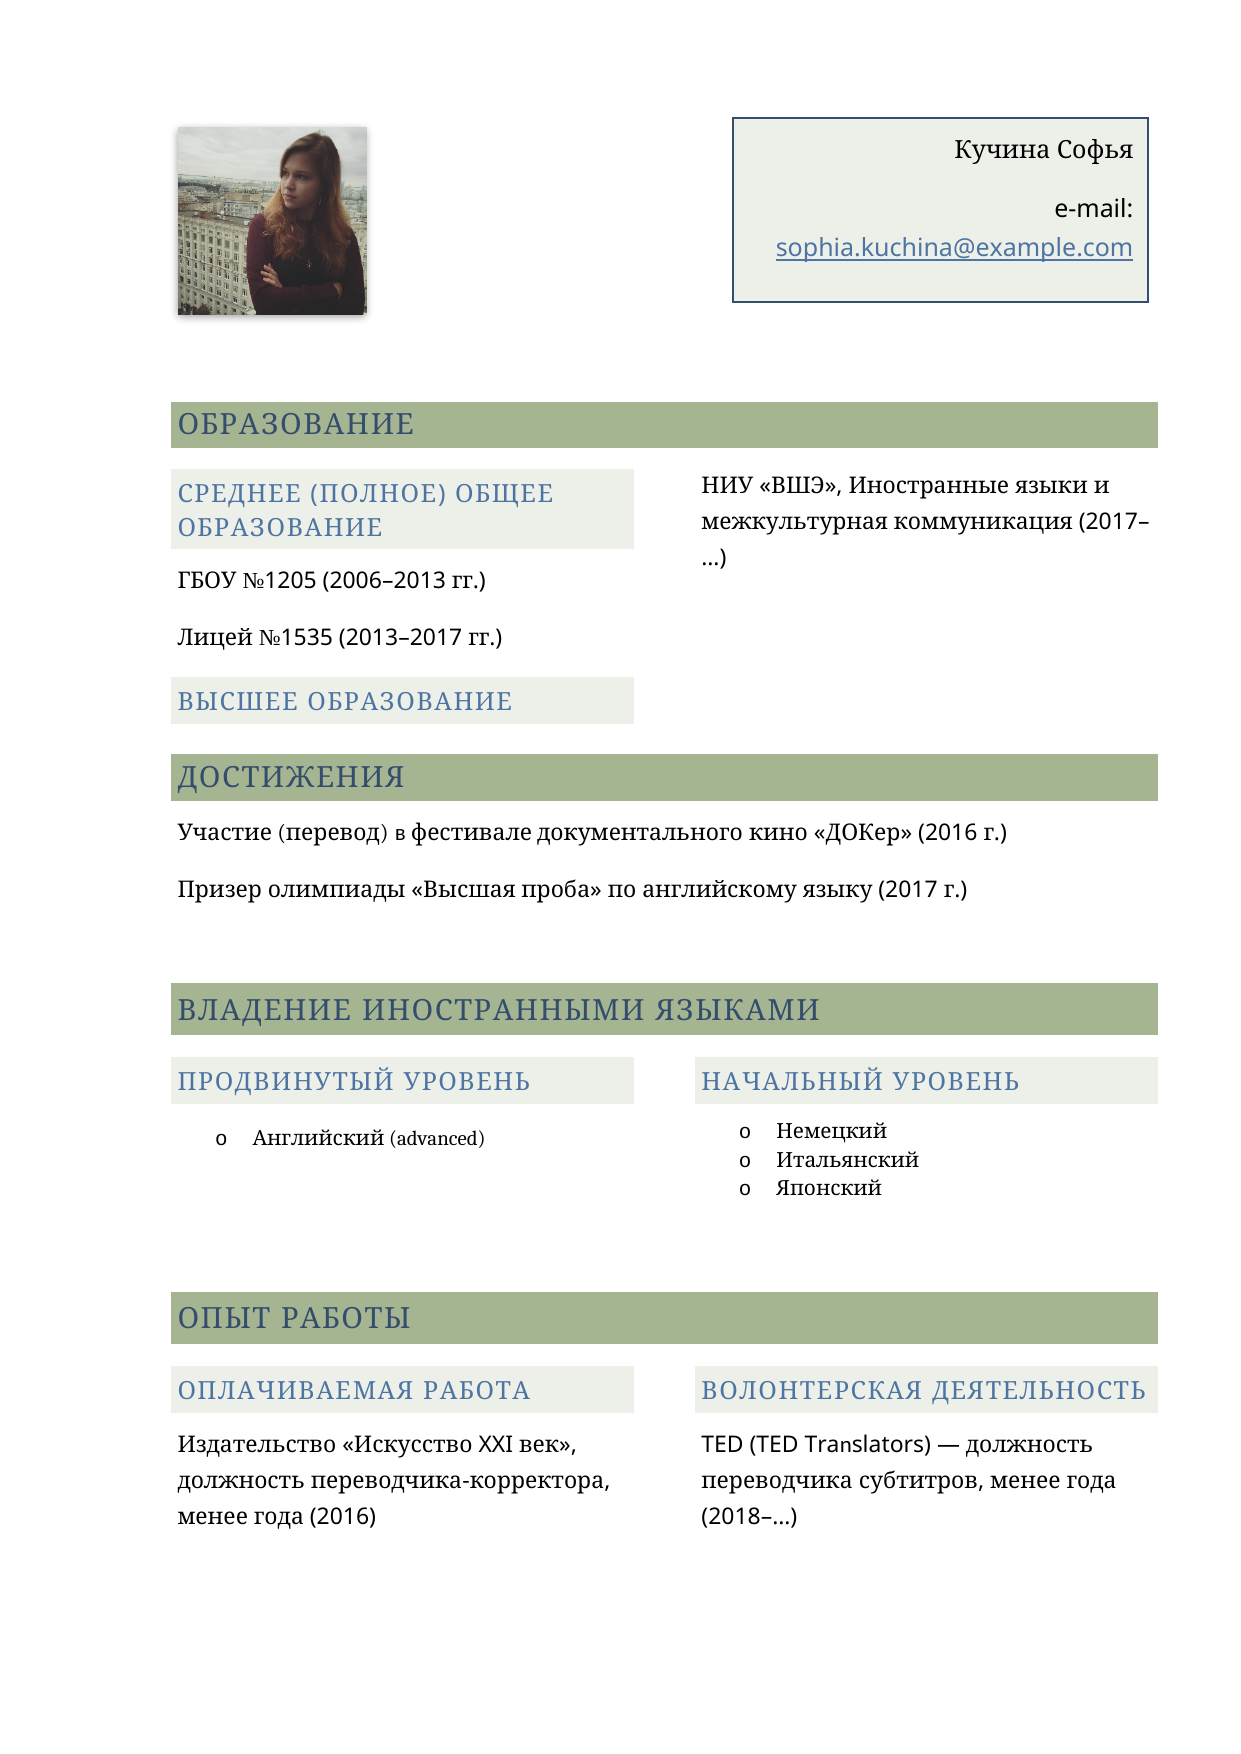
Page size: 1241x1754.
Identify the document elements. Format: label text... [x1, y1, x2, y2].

subtitle Волонтерская деятельность [701, 1373, 1152, 1407]
text TED (TED Translators) — должность переводчика субтитров, менее года (2018–…) [701, 1428, 1152, 1532]
text Участие (перевод) в фестивале документального кино «ДОКер» (2016 г.) [177, 816, 1152, 847]
list Итальянский [739, 1148, 1152, 1173]
subtitle Среднее (полное) общее образование [177, 476, 627, 543]
list Японский [739, 1177, 1152, 1202]
subtitle Опыт работы [177, 1298, 1152, 1337]
text НИУ «ВШЭ», Иностранные языки и межкультурная коммуникация (2017–…) [701, 469, 1152, 572]
subtitle Высшее образование [177, 684, 627, 717]
text Издательство «Искусство XXI век», должность переводчика-корректора, менее года (2016) [177, 1428, 627, 1532]
subtitle Начальный уровень [701, 1064, 1152, 1098]
text Лицей №1535 (2013–2017 гг.) [177, 620, 627, 652]
list Английский (advanced) [215, 1119, 627, 1153]
subtitle Оплачиваемая работа [177, 1373, 627, 1407]
subtitle Владение иностранными языками [177, 989, 1152, 1028]
subtitle Продвинутый уровень [177, 1064, 627, 1098]
list Немецкий [739, 1119, 1152, 1144]
subtitle Достижения [177, 761, 1152, 794]
text ГБОУ №1205 (2006–2013 гг.) [177, 564, 627, 595]
subtitle Образование [177, 408, 1152, 441]
picture [178, 127, 367, 315]
text Призер олимпиады «Высшая проба» по английскому языку (2017 г.) [177, 873, 1152, 904]
